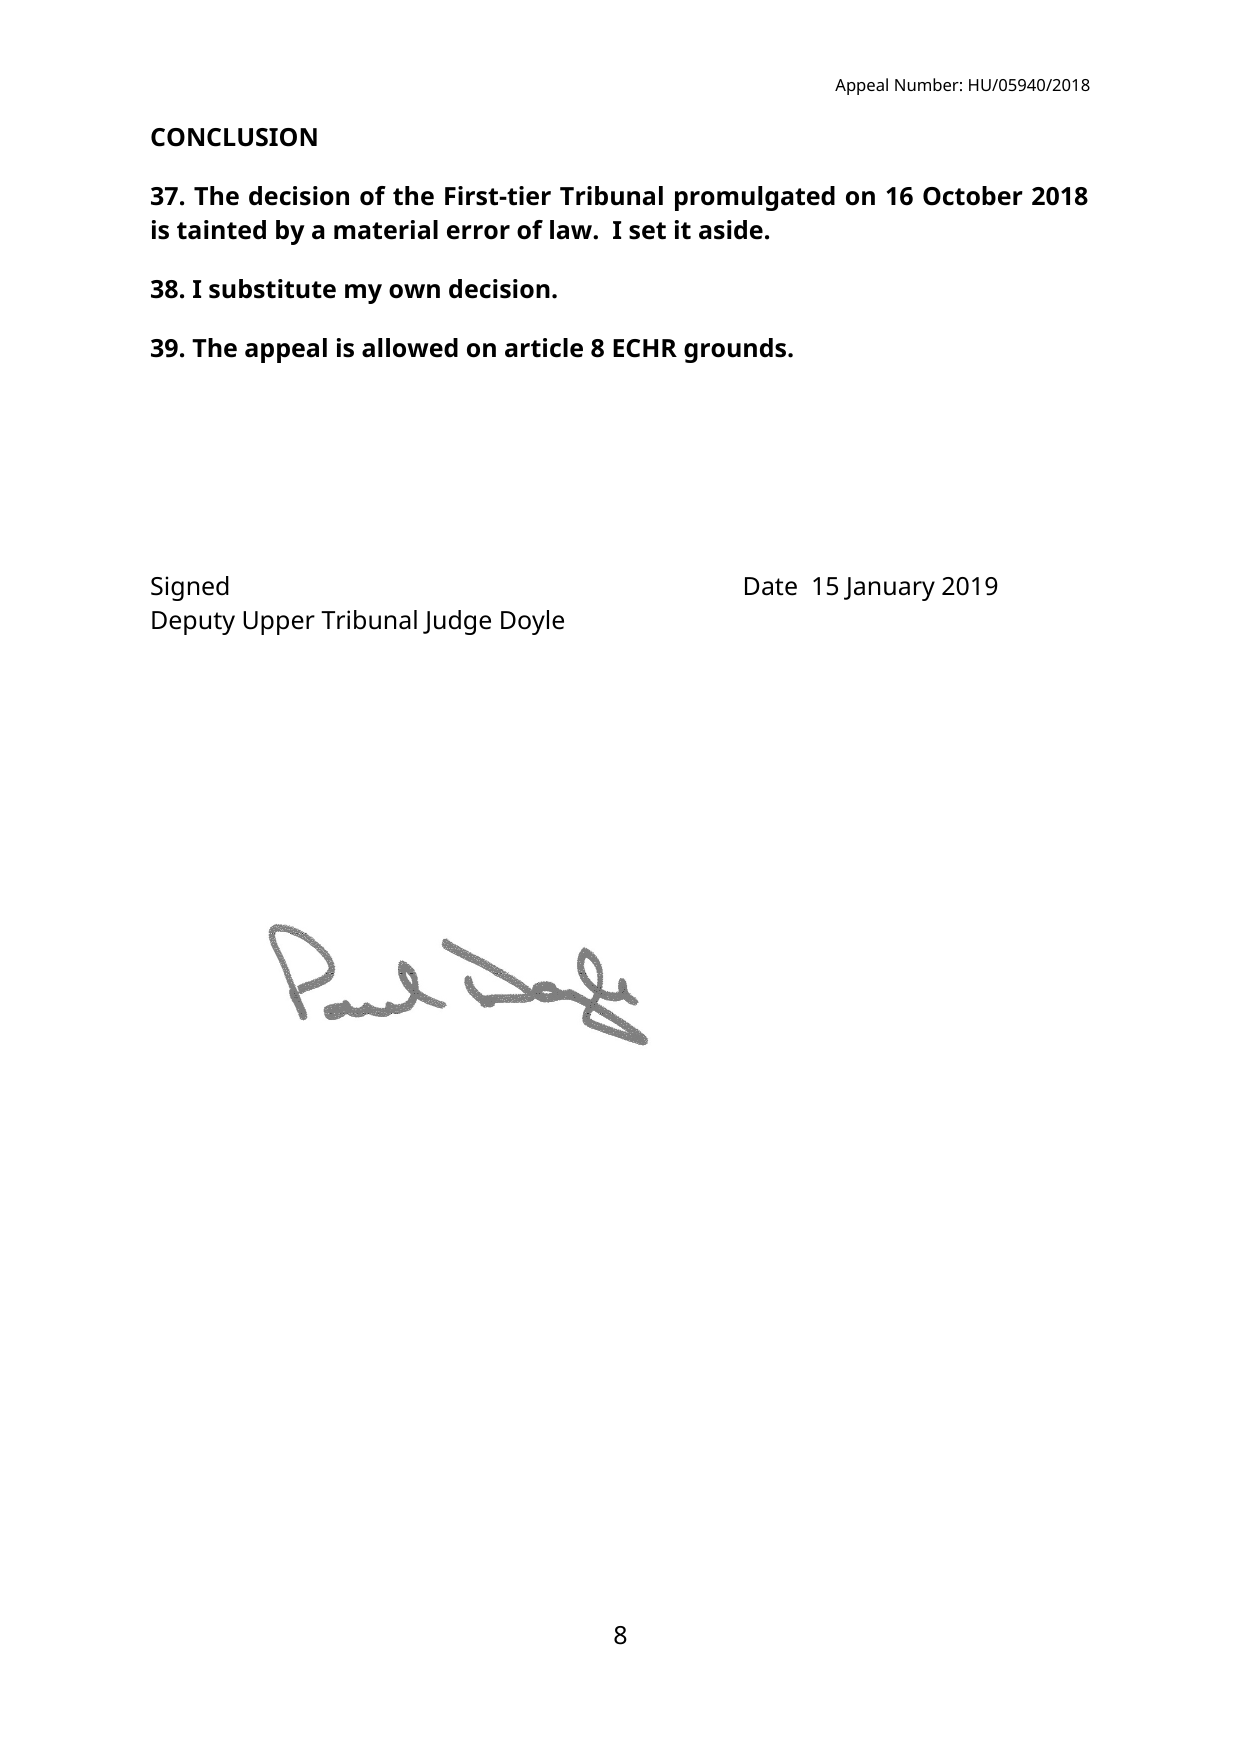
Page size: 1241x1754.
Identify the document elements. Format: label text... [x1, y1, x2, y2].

text 39. The appeal is allowed on article 8 ECHR grounds. [150, 330, 1090, 364]
text 38. I substitute my own decision. [150, 271, 1090, 305]
text CONCLUSION [150, 119, 1090, 153]
picture [235, 893, 706, 1054]
text Deputy Upper Tribunal Judge Doyle [150, 603, 1090, 637]
text 37. The decision of the First-tier Tribunal promulgated on 16 October 2018 is tainted by a material error of law. I set it aside. [150, 178, 1090, 246]
text Signed Date 15 January 2019 [150, 569, 1090, 603]
